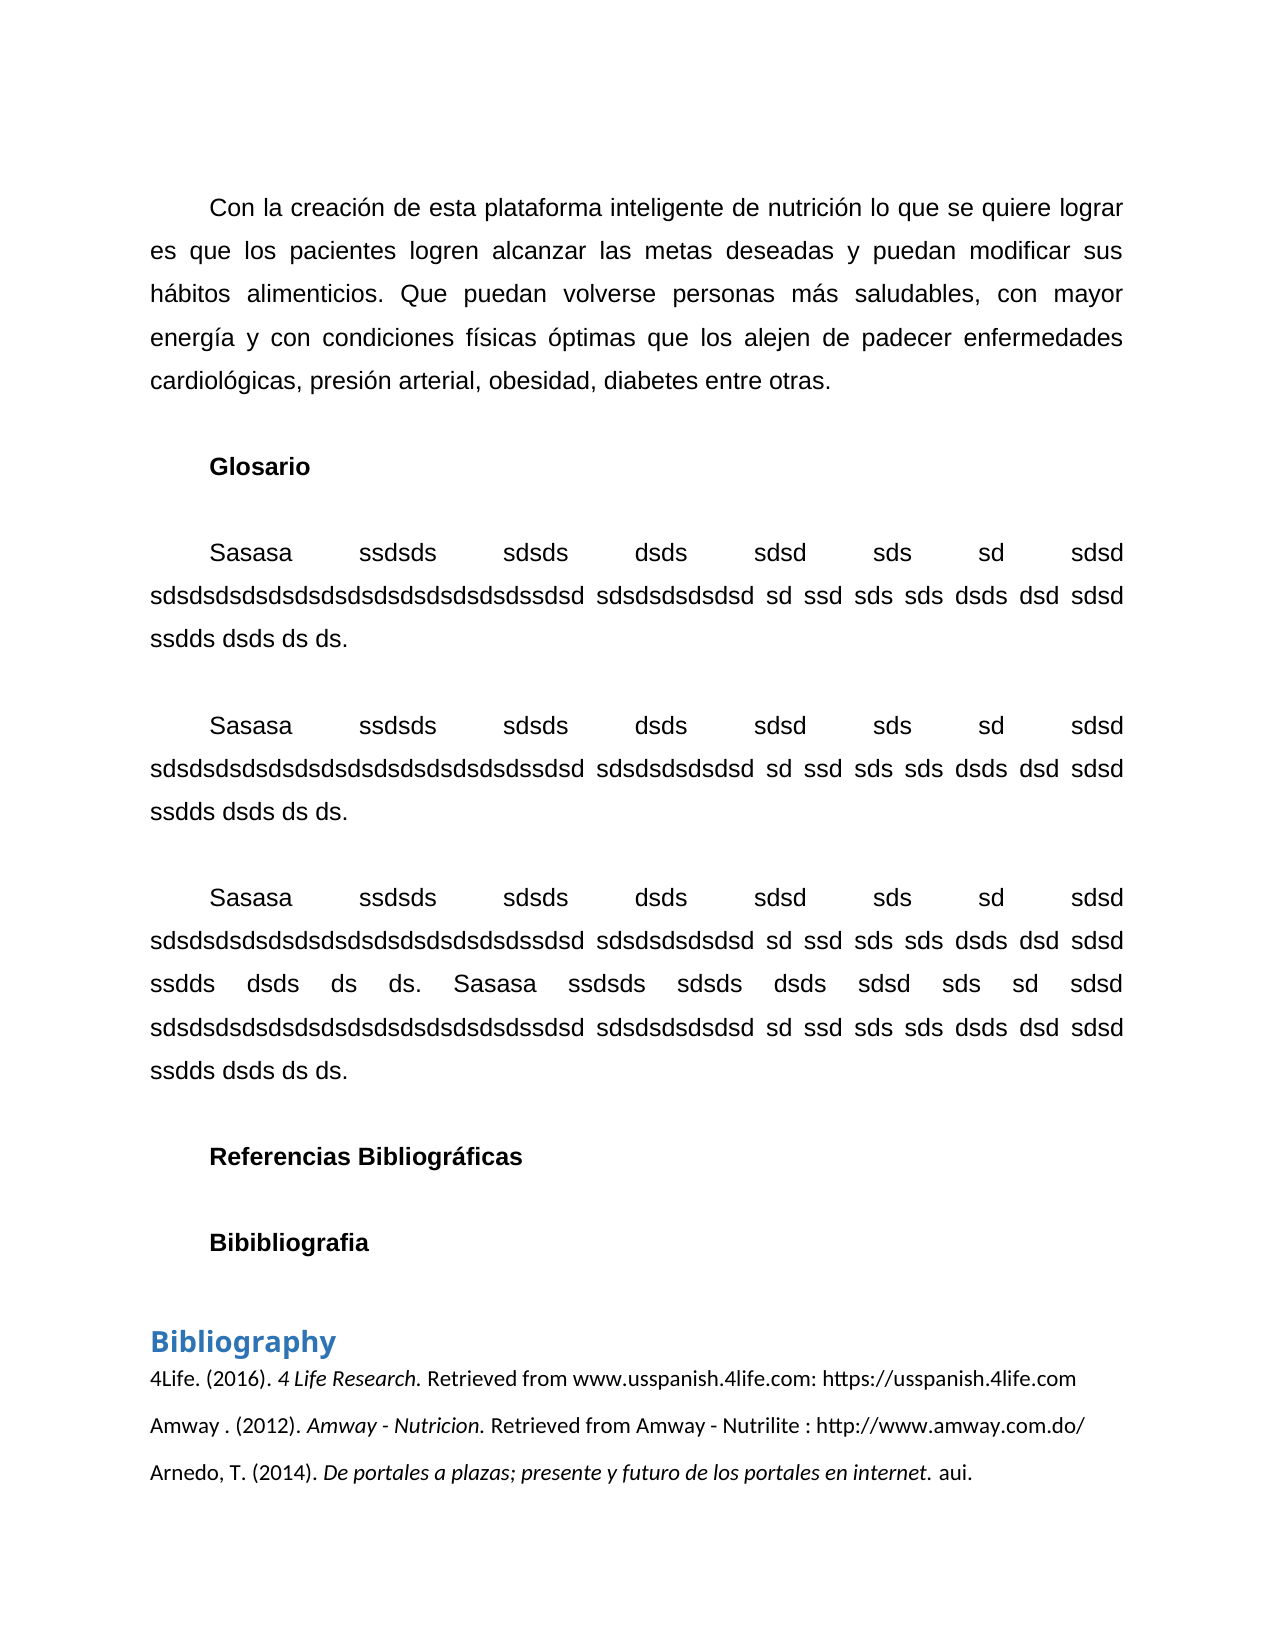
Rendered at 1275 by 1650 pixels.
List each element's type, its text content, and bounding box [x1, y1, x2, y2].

text Bibibliografia [150, 1228, 1124, 1257]
text Sasasa ssdsds sdsds dsds sdsd sds sd sdsd sdsdsdsdsdsdsdsdsdsdsdsdsdsdssdsd sdsdsdsdsdsd sd ssd sds sds dsds dsd sdsd ssdds dsds ds ds. Sasasa ssdsds sdsds dsds sdsd sds sd sdsd sdsdsdsdsdsdsdsdsdsdsdsdsdsdssdsd sdsdsdsdsdsd sd ssd sds sds dsds dsd sdsd ssdds dsds ds ds. [150, 883, 1124, 1084]
text Con la creación de esta plataforma inteligente de nutrición lo que se quiere lograr es que los pacientes logren alcanzar las metas deseadas y puedan modificar sus hábitos alimenticios. Que puedan volverse personas más saludables, con mayor energía y con condiciones físicas óptimas que los alejen de padecer enfermedades cardiológicas, presión arterial, obesidad, diabetes entre otras. [150, 193, 1124, 394]
text Sasasa ssdsds sdsds dsds sdsd sds sd sdsd sdsdsdsdsdsdsdsdsdsdsdsdsdsdssdsd sdsdsdsdsdsd sd ssd sds sds dsds dsd sdsd ssdds dsds ds ds. [150, 538, 1124, 653]
text Referencias Bibliográficas [150, 1142, 1124, 1171]
text Sasasa ssdsds sdsds dsds sdsd sds sd sdsd sdsdsdsdsdsdsdsdsdsdsdsdsdsdssdsd sdsdsdsdsdsd sd ssd sds sds dsds dsd sdsd ssdds dsds ds ds. [150, 711, 1124, 826]
text Glosario [150, 452, 1124, 481]
